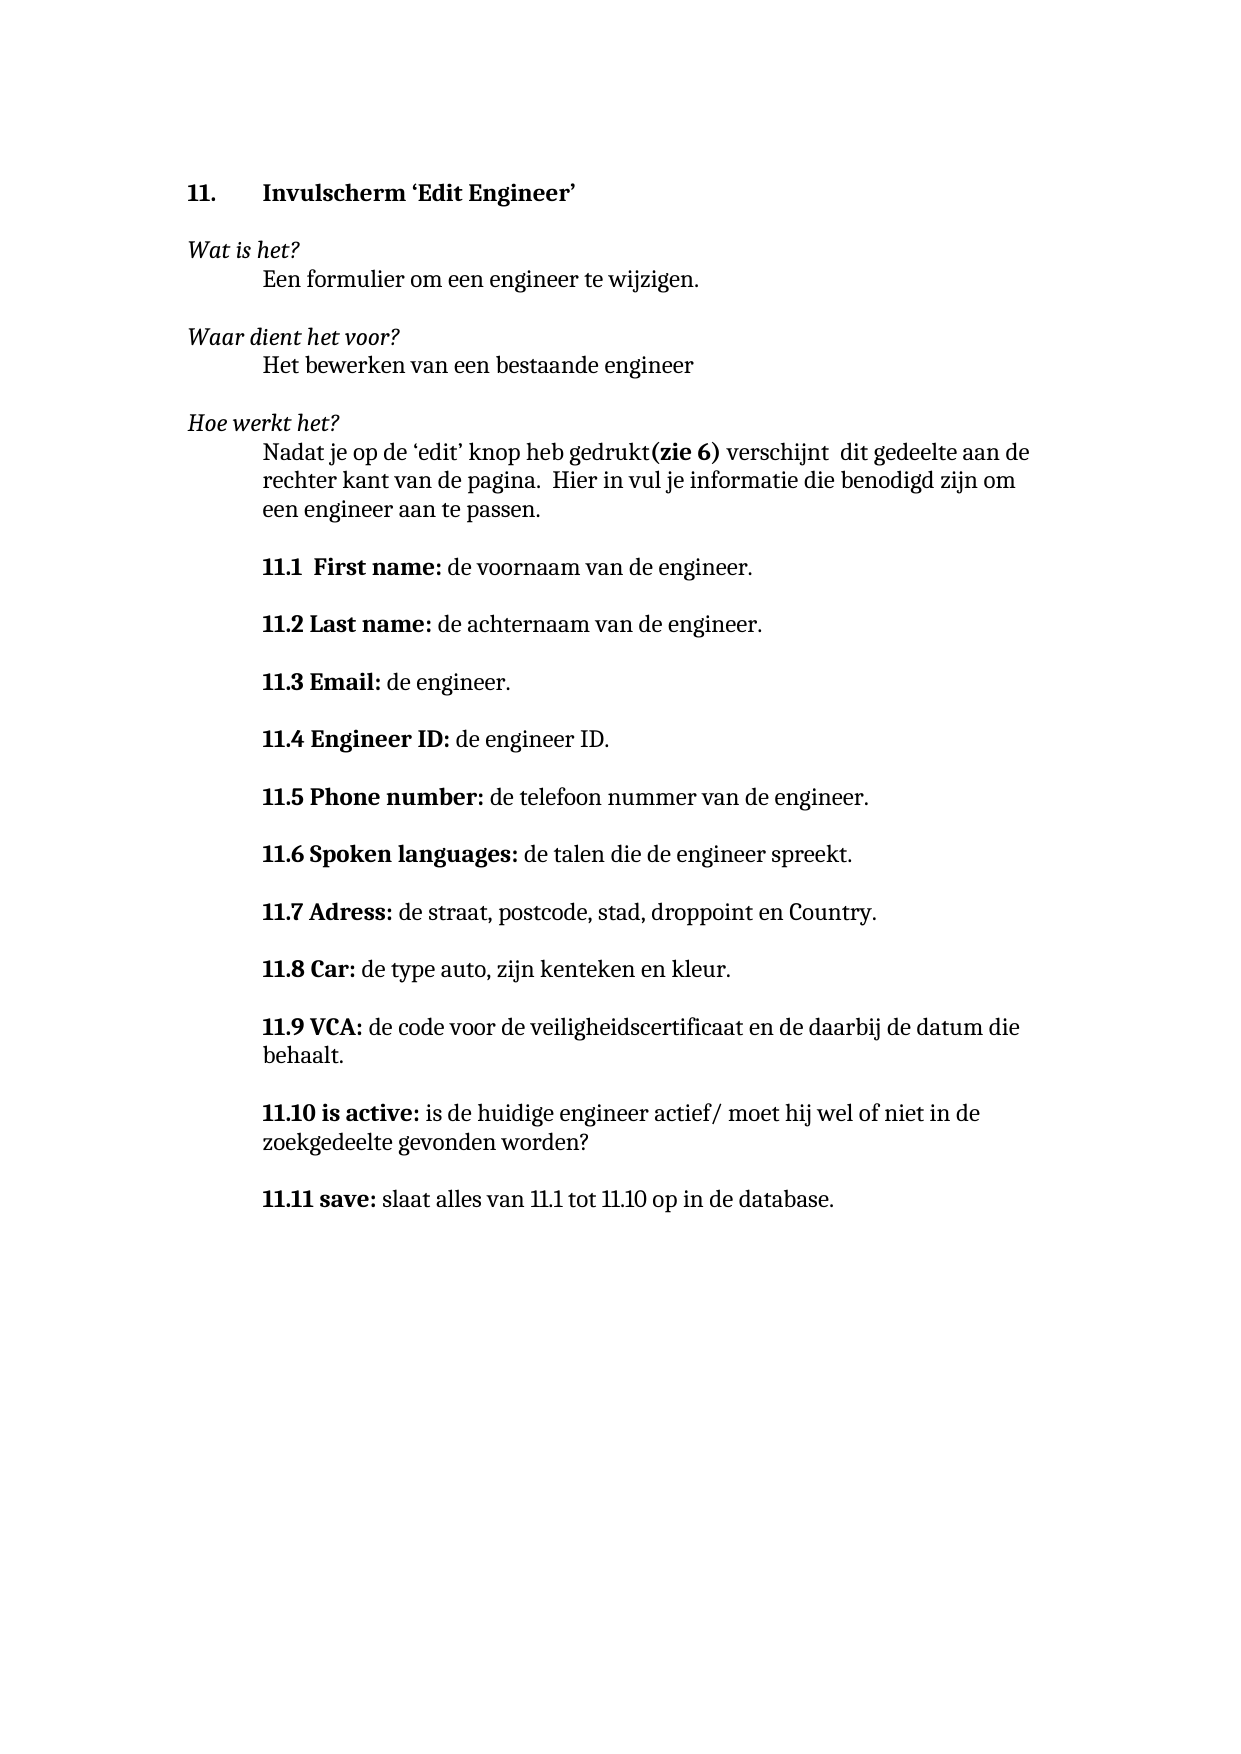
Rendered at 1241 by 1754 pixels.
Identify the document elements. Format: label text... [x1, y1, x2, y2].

text 11.2 Last name: de achternaam van de engineer. [262, 610, 1053, 639]
text 11.11 save: slaat alles van 11.1 tot 11.10 op in de database. [262, 1185, 1053, 1214]
text 11.9 VCA: de code voor de veiligheidscertificaat en de daarbij de datum die behaalt. [262, 1012, 1053, 1070]
text 11.4 Engineer ID: de engineer ID. [262, 725, 1053, 754]
text 11. Invulscherm ‘Edit Engineer’ [187, 179, 1053, 207]
text Een formulier om een engineer te wijzigen. [262, 265, 1053, 294]
text 11.6 Spoken languages: de talen die de engineer spreekt. [262, 840, 1053, 869]
text Nadat je op de ‘edit’ knop heb gedrukt(zie 6) verschijnt dit gedeelte aan de rechter kant van de pagina. Hier in vul je informatie die benodigd zijn om een engineer aan te passen. [262, 437, 1053, 524]
text 11.1 First name: de voornaam van de engineer. [262, 552, 1053, 581]
text Waar dient het voor? [187, 322, 1053, 351]
text 11.3 Email: de engineer. [262, 667, 1053, 696]
text Hoe werkt het? [187, 409, 1053, 437]
text Wat is het? [187, 236, 1053, 265]
text 11.5 Phone number: de telefoon nummer van de engineer. [262, 782, 1053, 811]
text 11.10 is active: is de huidige engineer actief/ moet hij wel of niet in de zoekgedeelte gevonden worden? [262, 1099, 1053, 1156]
text Het bewerken van een bestaande engineer [187, 351, 1053, 380]
text 11.8 Car: de type auto, zijn kenteken en kleur. [262, 955, 1053, 984]
text 11.7 Adress: de straat, postcode, stad, droppoint en Country. [262, 897, 1053, 926]
